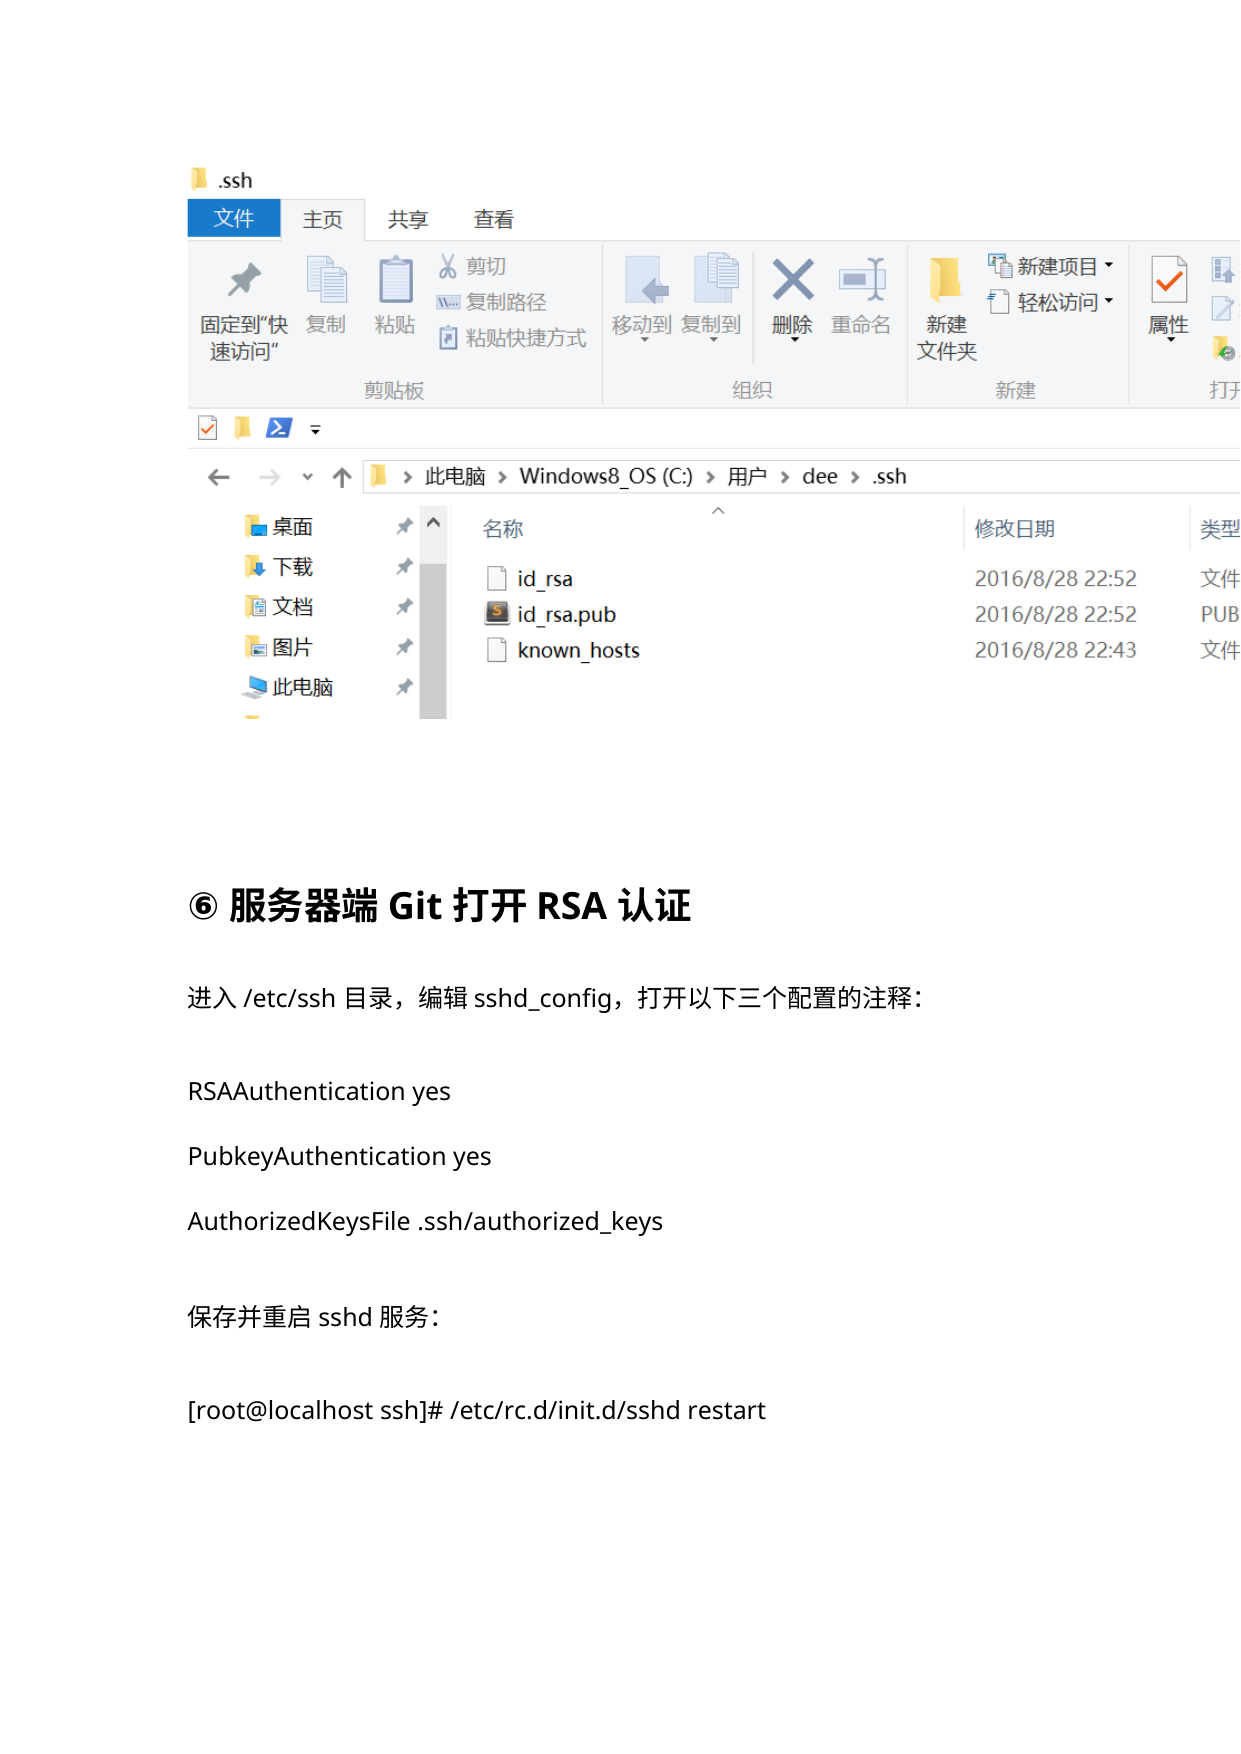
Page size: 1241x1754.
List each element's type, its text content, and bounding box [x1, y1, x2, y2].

text [root@localhost ssh]# /etc/rc.d/init.d/sshd restart [187, 1377, 1053, 1442]
text 进入 /etc/ssh 目录，编辑 sshd_config，打开以下三个配置的注释： [187, 964, 1053, 1029]
text RSAAuthentication yes [187, 1059, 1053, 1124]
text PubkeyAuthentication yes [187, 1124, 1053, 1189]
text 保存并重启 sshd 服务： [187, 1283, 1053, 1348]
text AuthorizedKeysFile .ssh/authorized_keys [187, 1189, 1053, 1254]
text ⑥ 服务器端 Git 打开 RSA 认证 [187, 870, 1053, 935]
picture [187, 162, 1241, 719]
